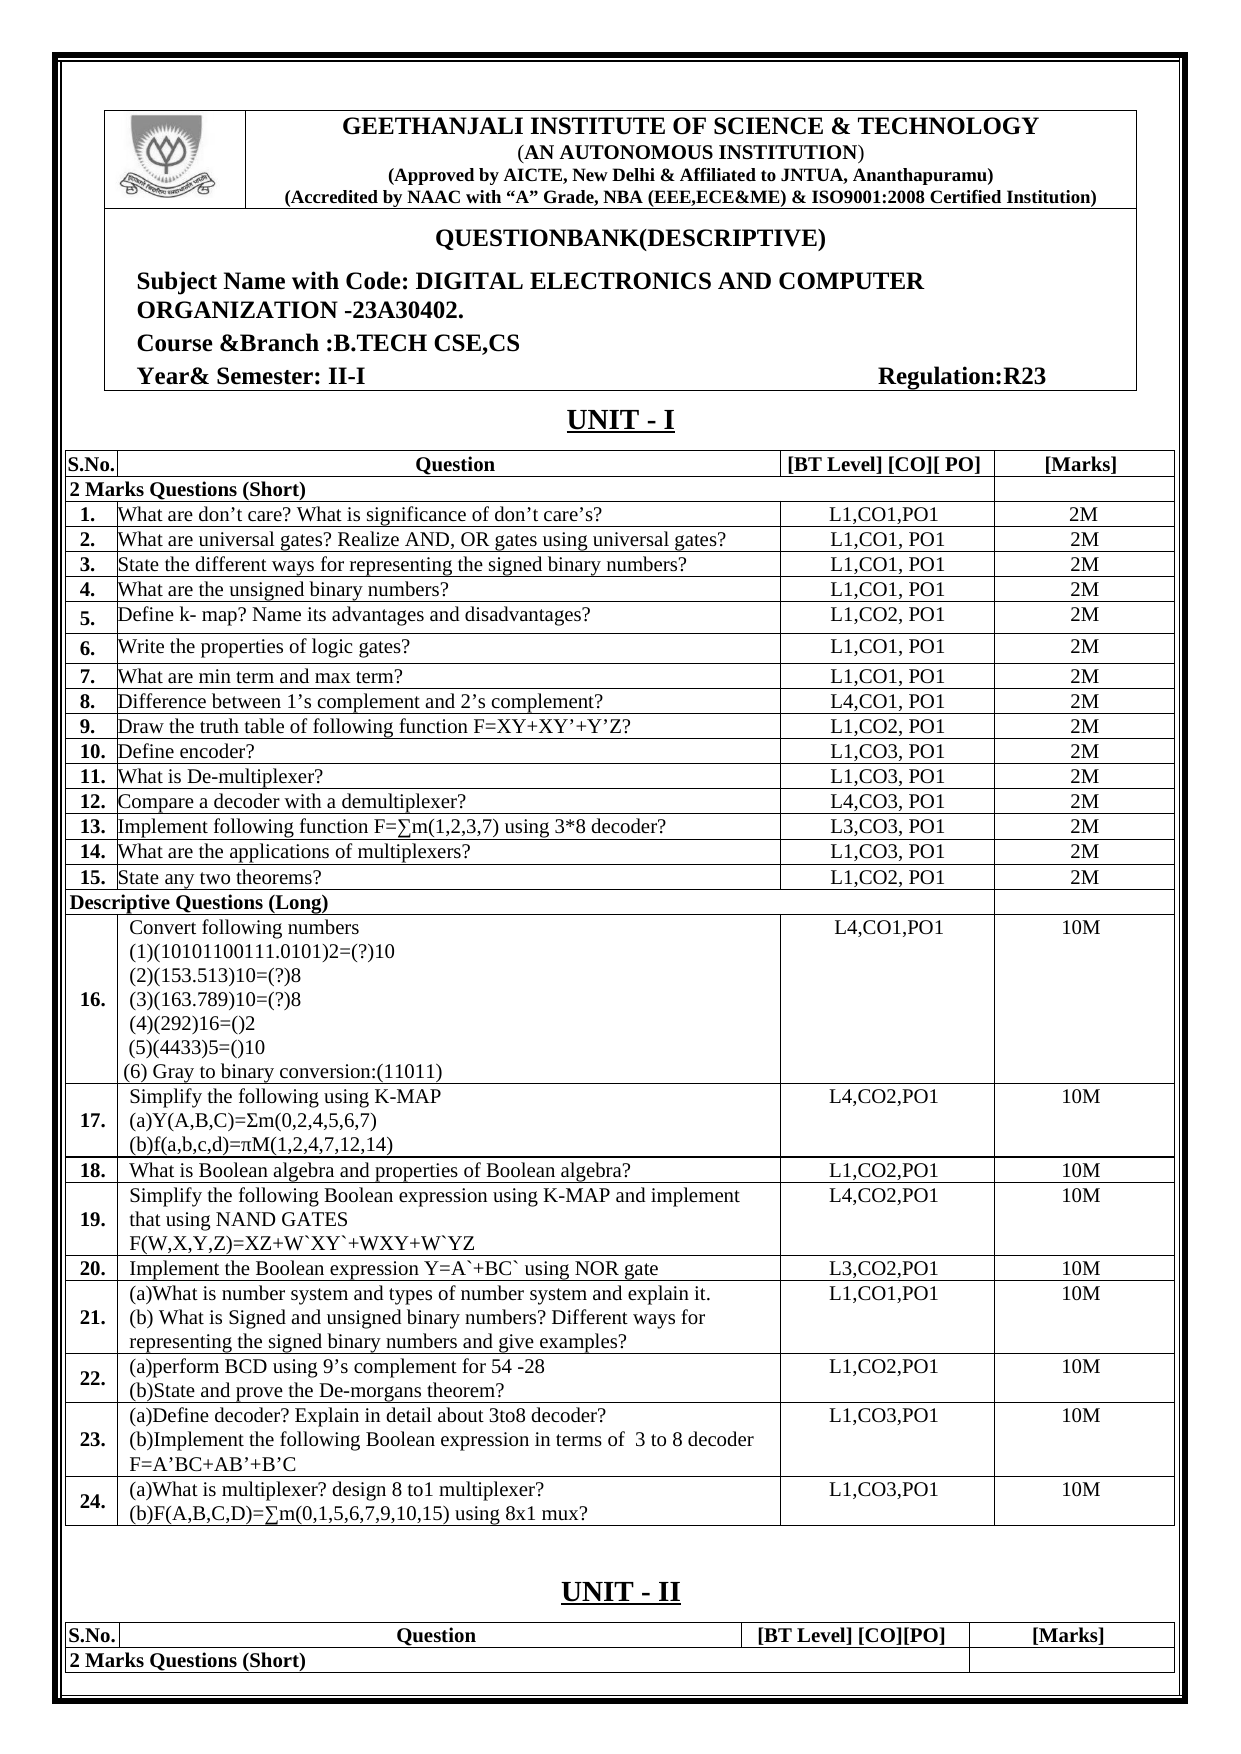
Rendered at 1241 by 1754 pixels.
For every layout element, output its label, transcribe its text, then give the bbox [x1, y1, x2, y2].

table_cell Implement the Boolean expression Y=A`+BC` using NOR gate [118, 1256, 780, 1280]
table_cell [995, 477, 1174, 501]
table_cell Difference between 1’s complement and 2’s complement? [118, 689, 780, 713]
table_cell What are the unsigned binary numbers? [118, 577, 780, 601]
table_cell State any two theorems? [118, 865, 780, 889]
table_header GEETHANJALI INSTITUTE OF SCIENCE & TECHNOLOGY (AN AUTONOMOUS INSTITUTION) (Approved by AICTE, New Delhi & Affiliated to JNTUA, Ananthapuramu) (Accredited by NAAC with “A” Grade, NBA (EEE,ECE&ME) & ISO9001:2008 Certified Institution) [246, 111, 1136, 207]
table_cell Convert following numbers (1)(10101100111.0101)2=(?)10 (2)(153.513)10=(?)8 (3)(163.789)10=(?)8 (4)(292)16=()2 (5)(4433)5=()10 (6) Gray to binary conversion:(11011) [118, 915, 780, 1083]
table_header [BT Level] [CO][ PO] [781, 451, 994, 476]
table_cell [66, 1158, 117, 1182]
table_cell L1,CO1, PO1 [781, 577, 994, 601]
table_header Question [118, 451, 780, 476]
table_cell 2M [995, 552, 1174, 576]
table_cell 2M [995, 865, 1174, 889]
table_cell 2M [995, 602, 1174, 633]
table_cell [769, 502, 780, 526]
table_header S.No. [66, 451, 117, 476]
table_cell Simplify the following using K-MAP (a)Y(A,B,C)=Σm(0,2,4,5,6,7) (b)f(a,b,c,d)=πM(1,2,4,7,12,14) [118, 1084, 780, 1156]
table_cell L3,CO2,PO1 [781, 1256, 994, 1280]
table_cell 2M [995, 689, 1174, 713]
table_cell 10M [995, 1158, 1174, 1182]
table_cell [66, 1477, 117, 1525]
table_cell 10M [995, 1183, 1174, 1255]
table_cell L1,CO3, PO1 [781, 739, 994, 763]
table_cell 10M [995, 1354, 1174, 1402]
table_cell QUESTIONBANK(DESCRIPTIVE) Subject Name with Code: DIGITAL ELECTRONICS AND COMPUTER ORGANIZATION -23A30402. Course &Branch :B.TECH CSE,CS Year& Semester: II-I Regulation:R23 [105, 209, 1136, 389]
table_cell 2M [995, 527, 1174, 551]
table_cell L1,CO1, PO1 [781, 527, 994, 551]
table_cell [66, 502, 117, 526]
table_header S.No. [66, 1623, 119, 1647]
table_cell [66, 865, 117, 889]
table_cell Simplify the following Boolean expression using K-MAP and implement that using NAND GATES F(W,X,Y,Z)=XZ+W`XY`+WXY+W`YZ [118, 1183, 780, 1255]
text UNIT - I [77, 402, 1164, 436]
table_header [Marks] [995, 451, 1174, 476]
table_cell L1,CO1, PO1 [781, 634, 994, 663]
table_cell [66, 1183, 117, 1255]
table_cell State the different ways for representing the signed binary numbers? [118, 552, 780, 576]
table_cell L1,CO2,PO1 [781, 1158, 994, 1182]
table_cell What is De-multiplexer? [118, 764, 780, 788]
table_cell Descriptive Questions (Long) [66, 890, 994, 914]
table_cell Define k- map? Name its advantages and disadvantages? [118, 602, 780, 633]
table_cell (a)What is number system and types of number system and explain it. (b) What is Signed and unsigned binary numbers? Different ways for representing the signed binary numbers and give examples? [118, 1281, 780, 1353]
table_cell (a)What is multiplexer? design 8 to1 multiplexer? (b)F(A,B,C,D)=∑m(0,1,5,6,7,9,10,15) using 8x1 mux? [118, 1477, 780, 1525]
table_cell [66, 689, 117, 713]
table_cell [66, 1084, 117, 1156]
table_cell Compare a decoder with a demultiplexer? [118, 789, 780, 813]
table_cell (a)perform BCD using 9’s complement for 54 -28 (b)State and prove the De-morgans theorem? [118, 1354, 780, 1402]
table_cell 2M [995, 577, 1174, 601]
table_cell 2 Marks Questions (Short) [66, 1648, 969, 1672]
table_cell [66, 602, 117, 633]
table_cell L4,CO2,PO1 [781, 1084, 994, 1156]
table_cell [66, 1281, 117, 1353]
table_cell [66, 1256, 117, 1280]
table_cell [66, 840, 117, 863]
table_cell [995, 890, 1174, 914]
table_cell 2M [995, 664, 1174, 688]
table_cell [66, 577, 117, 601]
table_cell What is Boolean algebra and properties of Boolean algebra? [118, 1158, 780, 1182]
table_cell 10M [995, 1477, 1174, 1525]
table_cell L1,CO3,PO1 [781, 1403, 994, 1476]
table_cell [66, 527, 117, 551]
table_cell L4,CO3, PO1 [781, 789, 994, 813]
table_cell L1,CO2, PO1 [781, 714, 994, 738]
table_cell [66, 552, 117, 576]
table_cell What are the applications of multiplexers? [118, 840, 780, 863]
table_cell L1,CO3, PO1 [781, 840, 994, 863]
table_cell 10M [995, 1403, 1174, 1476]
table_cell [66, 714, 117, 738]
table_cell [66, 915, 117, 1083]
table_cell L4,CO2,PO1 [781, 1183, 994, 1255]
table_header Question [120, 1623, 741, 1647]
table_cell [66, 664, 117, 688]
table_cell 2M [995, 739, 1174, 763]
table_cell Draw the truth table of following function F=XY+XY’+Y’Z? [118, 714, 780, 738]
table_cell 2 Marks Questions (Short) [66, 477, 994, 501]
table_cell [66, 764, 117, 788]
table_cell 2M [995, 764, 1174, 788]
table_cell L3,CO3, PO1 [781, 814, 994, 838]
table_cell 2M [995, 502, 1174, 526]
table_cell [66, 739, 117, 763]
table_cell What are universal gates? Realize AND, OR gates using universal gates? [118, 527, 780, 551]
table_cell [66, 634, 117, 663]
table_cell 2M [995, 714, 1174, 738]
table_cell Define encoder? [118, 739, 780, 763]
table_cell 10M [995, 1084, 1174, 1156]
table_cell L1,CO1, PO1 [781, 664, 994, 688]
table_cell 2M [995, 789, 1174, 813]
table_cell L1,CO2,PO1 [781, 1354, 994, 1402]
table_cell [970, 1648, 1174, 1672]
table_cell L1,CO1,PO1 [781, 1281, 994, 1353]
text UNIT - II [77, 1574, 1164, 1607]
table_cell L1,CO2, PO1 [781, 602, 994, 633]
table_cell L4,CO1, PO1 [781, 689, 994, 713]
table_cell [66, 1403, 117, 1476]
table_cell Implement following function F=∑m(1,2,3,7) using 3*8 decoder? [118, 814, 780, 838]
table_cell [66, 1354, 117, 1402]
table_cell [66, 789, 117, 813]
table_cell 10M [995, 1281, 1174, 1353]
table_cell L1,CO3, PO1 [781, 764, 994, 788]
table_header [BT Level] [CO][PO] [742, 1623, 969, 1647]
table_cell L1,CO1,PO1 [781, 502, 994, 526]
table_cell L1,CO1, PO1 [781, 552, 994, 576]
table_header [105, 111, 245, 207]
table_cell 10M [995, 915, 1174, 1083]
table_cell What are min term and max term? [118, 664, 780, 688]
table_cell Write the properties of logic gates? [118, 634, 780, 663]
table_cell L1,CO2, PO1 [781, 865, 994, 889]
table_cell 10M [995, 1256, 1174, 1280]
table_header [Marks] [970, 1623, 1174, 1647]
table_cell L1,CO3,PO1 [781, 1477, 994, 1525]
table_cell L4,CO1,PO1 [781, 915, 994, 1083]
table_cell 2M [995, 814, 1174, 838]
table_cell (a)Define decoder? Explain in detail about 3to8 decoder? (b)Implement the following Boolean expression in terms of 3 to 8 decoder F=A’BC+AB’+B’C [118, 1403, 780, 1476]
table_cell [66, 814, 117, 838]
table_cell 2M [995, 840, 1174, 863]
table_cell 2M [995, 634, 1174, 663]
